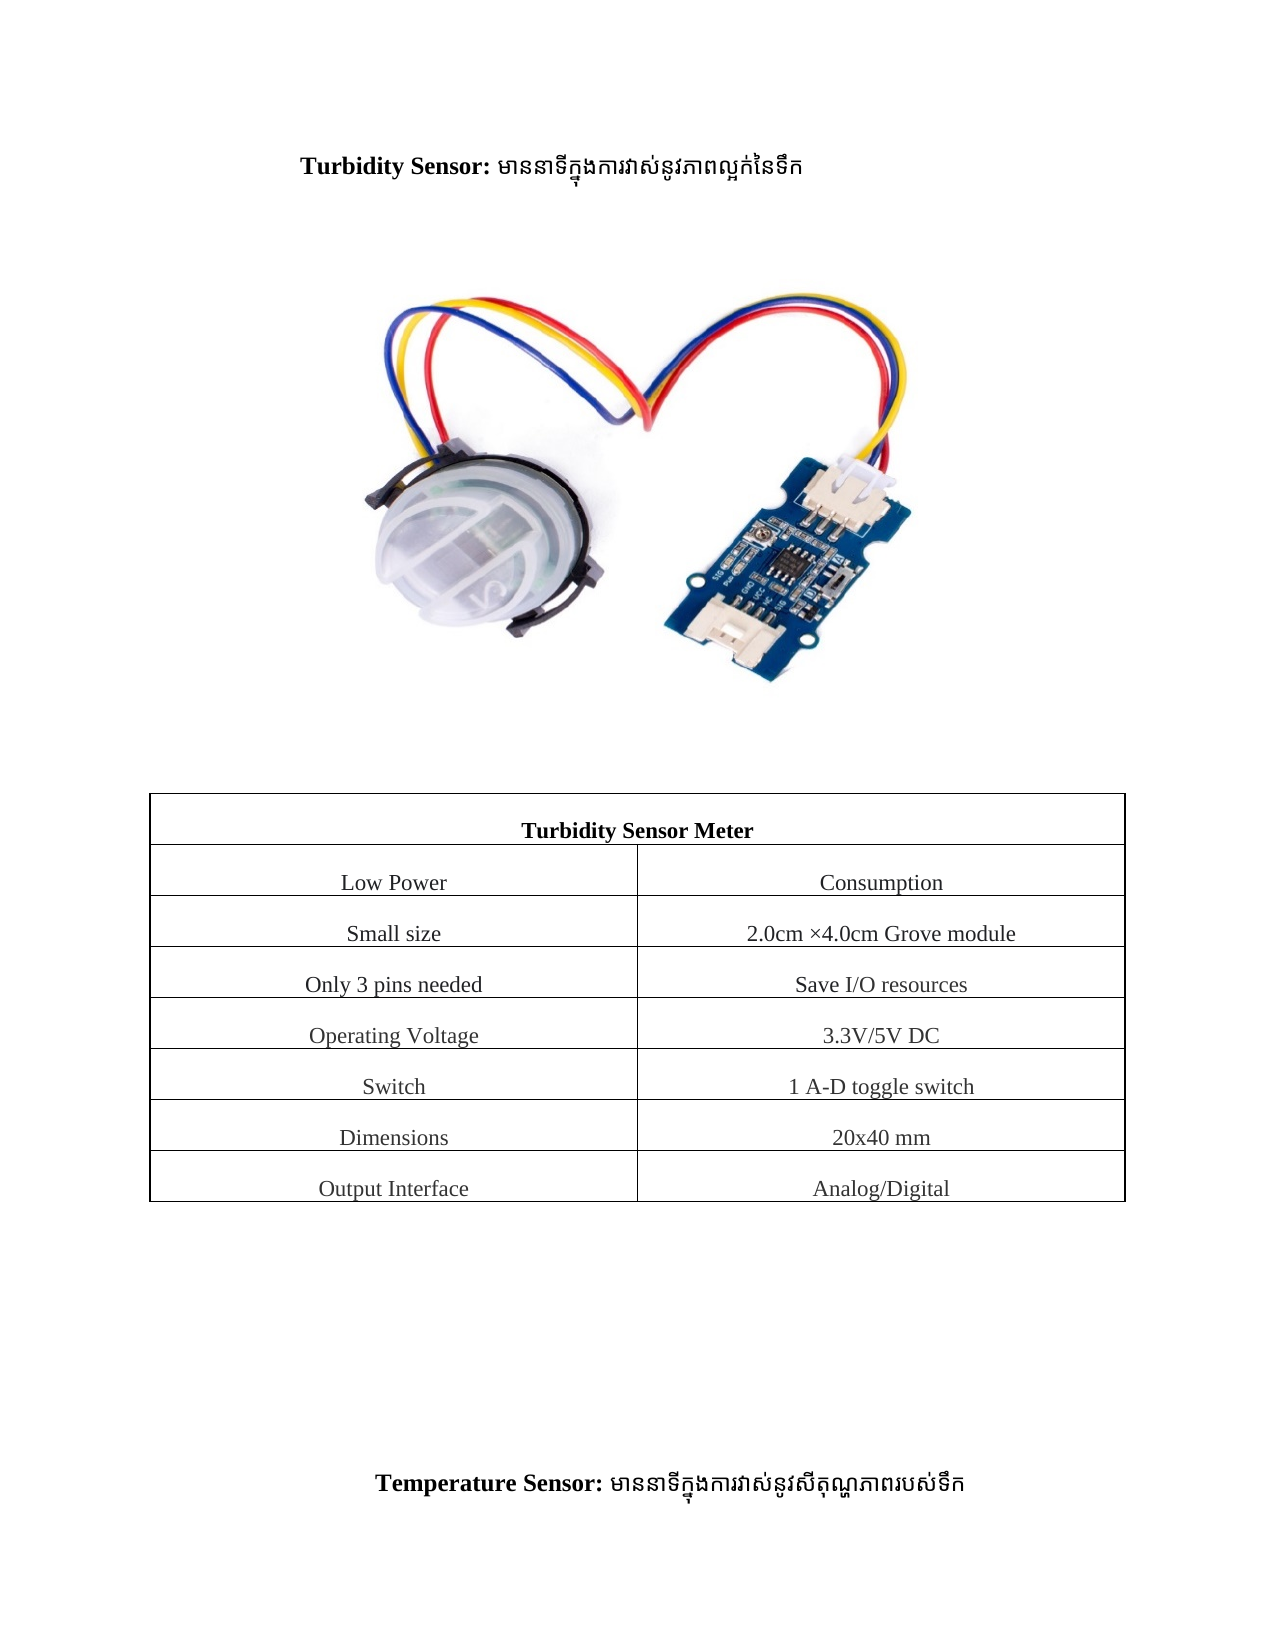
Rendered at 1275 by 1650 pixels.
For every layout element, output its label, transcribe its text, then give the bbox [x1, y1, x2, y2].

table_cell Consumption [638, 845, 1124, 895]
table_cell Operating Voltage [151, 998, 637, 1048]
table_cell Small size [151, 896, 637, 946]
table_cell 20x40 mm [638, 1100, 1124, 1150]
text Turbidity Sensor: មាននាទីក្នុងការវាស់នូវភាពល្អក់នៃទឹក [225, 150, 1125, 181]
table_cell 3.3V/5V DC [638, 998, 1124, 1048]
table_cell Only 3 pins needed [151, 947, 637, 997]
list Temperature Sensor: មាននាទីក្នុងការវាស់នូវសីតុណ្ហភាពរបស់ទឹក [300, 1467, 1125, 1498]
table_cell Low Power [151, 845, 637, 895]
picture [238, 248, 1037, 727]
table_cell Dimensions [151, 1100, 637, 1150]
table_header Turbidity Sensor Meter [151, 794, 1124, 844]
table_cell Analog/Digital [638, 1151, 1124, 1201]
table_cell Switch [151, 1049, 637, 1099]
table_cell Output Interface [151, 1151, 637, 1201]
table_cell 2.0cm ×4.0cm Grove module [638, 896, 1124, 946]
table_cell 1 A-D toggle switch [638, 1049, 1124, 1099]
table_cell Save I/O resources [638, 947, 1124, 997]
